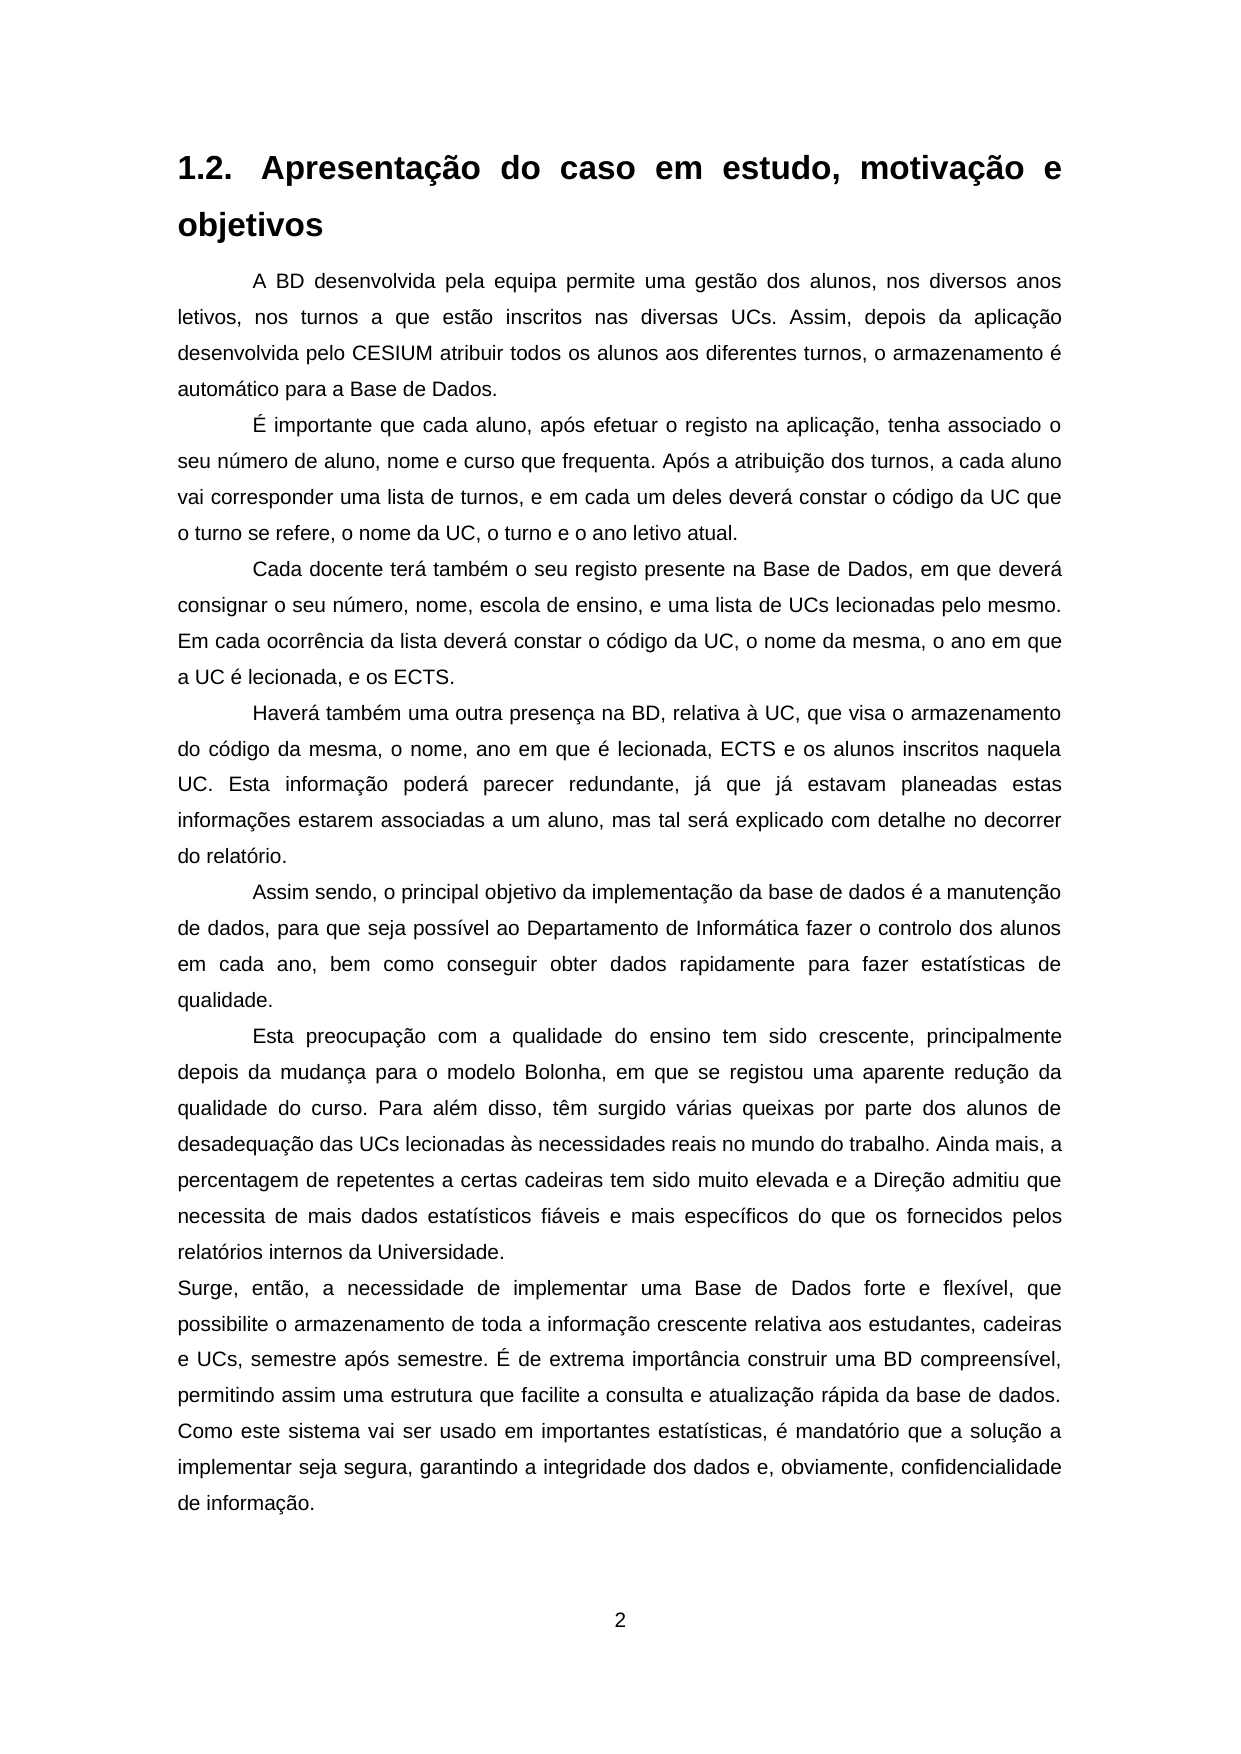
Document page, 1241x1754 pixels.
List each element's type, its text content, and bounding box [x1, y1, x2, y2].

text É importante que cada aluno, após efetuar o registo na aplicação, tenha associado o seu número de aluno, nome e curso que frequenta. Após a atribuição dos turnos, a cada aluno vai corresponder uma lista de turnos, e em cada um deles deverá constar o código da UC que o turno se refere, o nome da UC, o turno e o ano letivo atual. [177, 413, 1063, 545]
text Apresentação do caso em estudo, motivação e objetivos [177, 148, 1063, 244]
text Haverá também uma outra presença na BD, relativa à UC, que visa o armazenamento do código da mesma, o nome, ano em que é lecionada, ECTS e os alunos inscritos naquela UC. Esta informação poderá parecer redundante, já que já estavam planeadas estas informações estarem associadas a um aluno, mas tal será explicado com detalhe no decorrer do relatório. [177, 700, 1063, 868]
text Esta preocupação com a qualidade do ensino tem sido crescente, principalmente depois da mudança para o modelo Bolonha, em que se registou uma aparente redução da qualidade do curso. Para além disso, têm surgido várias queixas por parte dos alunos de desadequação das UCs lecionadas às necessidades reais no mundo do trabalho. Ainda mais, a percentagem de repetentes a certas cadeiras tem sido muito elevada e a Direção admitiu que necessita de mais dados estatísticos fiáveis e mais específicos do que os fornecidos pelos relatórios internos da Universidade. [177, 1024, 1063, 1263]
text Cada docente terá também o seu registo presente na Base de Dados, em que deverá consignar o seu número, nome, escola de ensino, e uma lista de UCs lecionadas pelo mesmo. Em cada ocorrência da lista deverá constar o código da UC, o nome da mesma, o ano em que a UC é lecionada, e os ECTS. [177, 557, 1063, 688]
text Surge, então, a necessidade de implementar uma Base de Dados forte e flexível, que possibilite o armazenamento de toda a informação crescente relativa aos estudantes, cadeiras e UCs, semestre após semestre. É de extrema importância construir uma BD compreensível, permitindo assim uma estrutura que facilite a consulta e atualização rápida da base de dados. Como este sistema vai ser usado em importantes estatísticas, é mandatório que a solução a implementar seja segura, garantindo a integridade dos dados e, obviamente, confidencialidade de informação. [177, 1275, 1063, 1515]
text Assim sendo, o principal objetivo da implementação da base de dados é a manutenção de dados, para que seja possível ao Departamento de Informática fazer o controlo dos alunos em cada ano, bem como conseguir obter dados rapidamente para fazer estatísticas de qualidade. [177, 880, 1063, 1012]
text A BD desenvolvida pela equipa permite uma gestão dos alunos, nos diversos anos letivos, nos turnos a que estão inscritos nas diversas UCs. Assim, depois da aplicação desenvolvida pelo CESIUM atribuir todos os alunos aos diferentes turnos, o armazenamento é automático para a Base de Dados. [177, 269, 1063, 401]
